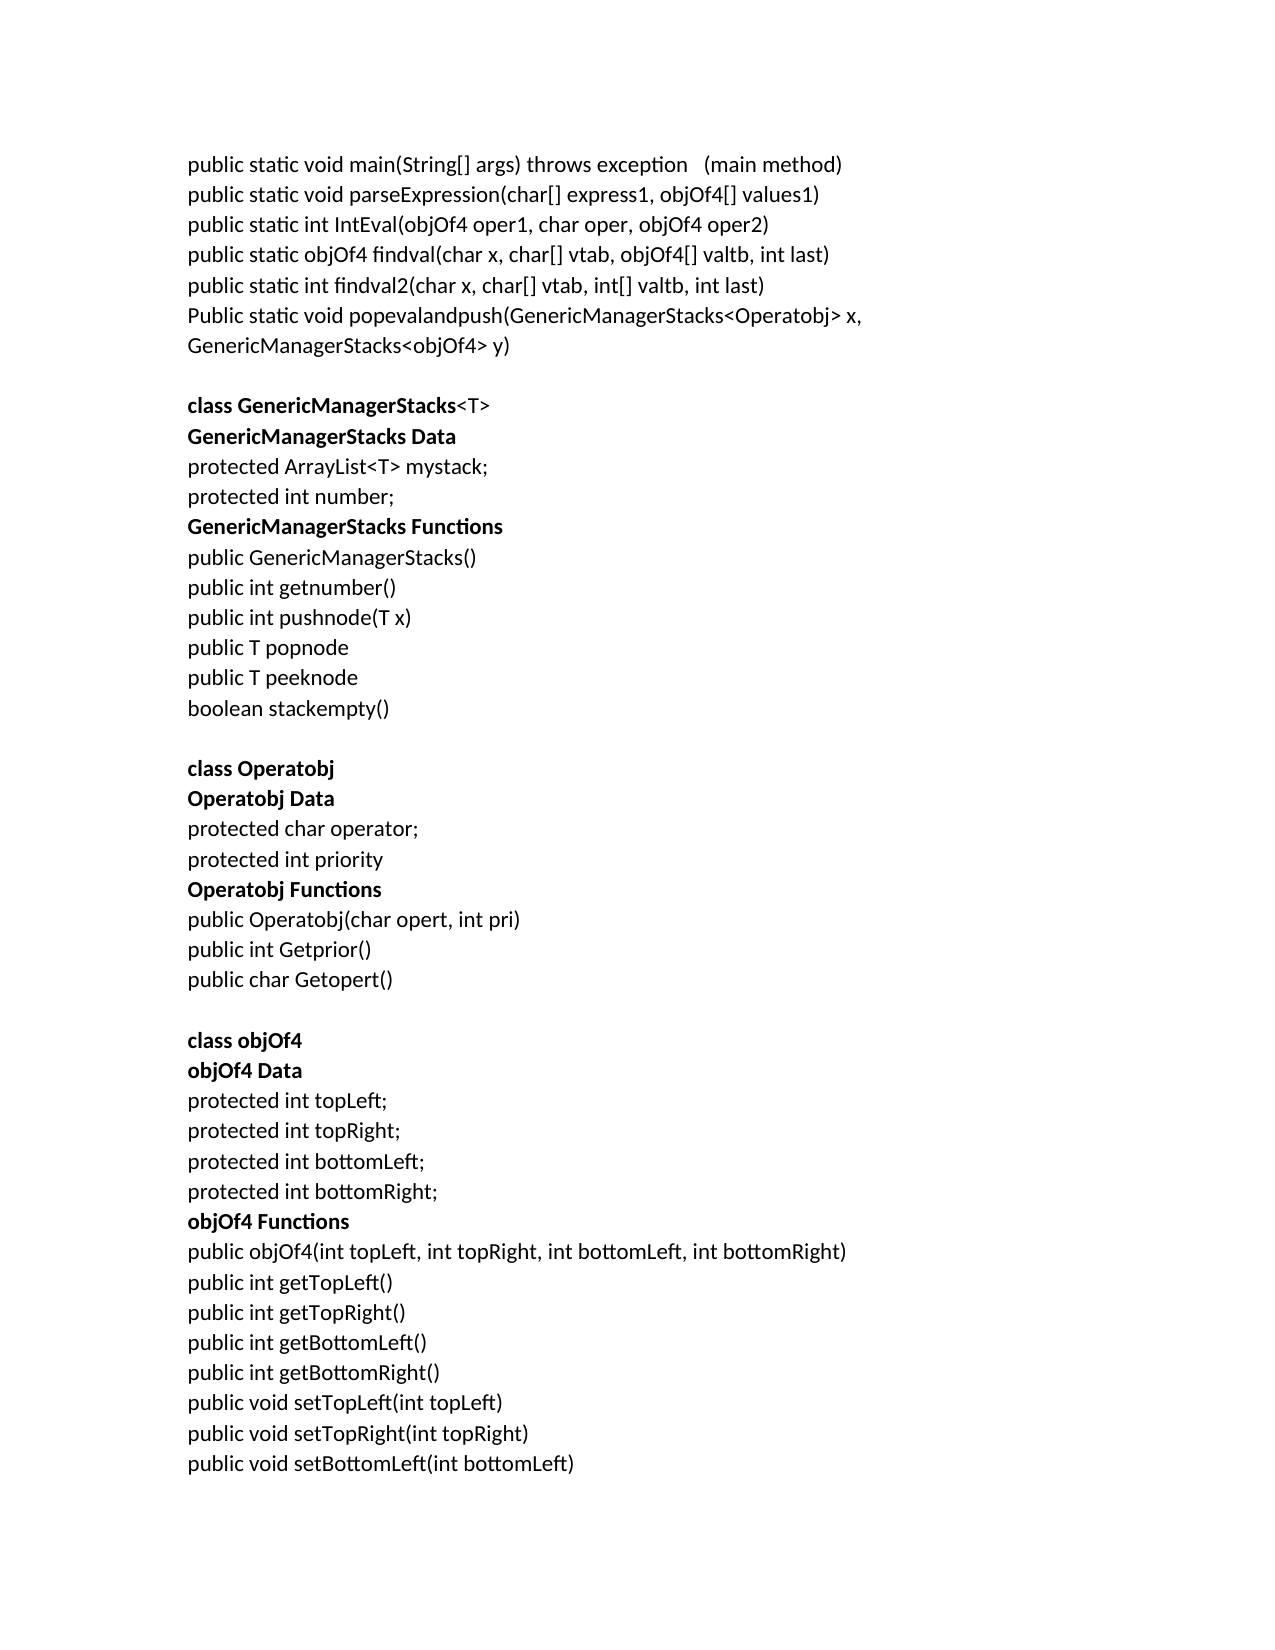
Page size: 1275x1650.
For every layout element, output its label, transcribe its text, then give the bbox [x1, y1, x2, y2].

text protected int bottomLeft; [187, 1147, 1125, 1175]
text public int Getprior() [187, 935, 1125, 963]
text protected int topRight; [187, 1117, 1125, 1145]
text public T peeknode [187, 663, 1125, 692]
text public static void main(String[] args) throws exception (main method) [187, 150, 1125, 178]
text public static void parseExpression(char[] express1, objOf4[] values1) [187, 180, 1125, 208]
text Public static void popevalandpush(GenericManagerStacks<Operatobj> x, GenericManagerStacks<objOf4> y) [187, 301, 1125, 359]
text boolean stackempty() [187, 694, 1125, 722]
text protected int topLeft; [187, 1086, 1125, 1114]
text public int getBottomRight() [187, 1358, 1125, 1386]
text public T popnode [187, 633, 1125, 661]
text public static int findval2(char x, char[] vtab, int[] valtb, int last) [187, 271, 1125, 299]
text protected int bottomRight; [187, 1177, 1125, 1205]
text class GenericManagerStacks<T> [187, 392, 1125, 420]
text public int getBottomLeft() [187, 1328, 1125, 1356]
text Operatobj Functions [187, 875, 1125, 903]
text public char Getopert() [187, 966, 1125, 994]
text class objOf4 [187, 1026, 1125, 1054]
text GenericManagerStacks Data [187, 422, 1125, 450]
text public static objOf4 findval(char x, char[] vtab, objOf4[] valtb, int last) [187, 241, 1125, 269]
text public void setTopLeft(int topLeft) [187, 1388, 1125, 1417]
text protected int number; [187, 482, 1125, 510]
text GenericManagerStacks Functions [187, 512, 1125, 541]
text public static int IntEval(objOf4 oper1, char oper, objOf4 oper2) [187, 210, 1125, 238]
text public int getTopLeft() [187, 1268, 1125, 1296]
text protected char operator; [187, 814, 1125, 843]
text protected ArrayList<T> mystack; [187, 452, 1125, 480]
text public void setTopRight(int topRight) [187, 1419, 1125, 1447]
text public int getTopRight() [187, 1298, 1125, 1326]
text public GenericManagerStacks() [187, 543, 1125, 571]
text public void setBottomLeft(int bottomLeft) [187, 1449, 1125, 1477]
text public int pushnode(T x) [187, 603, 1125, 631]
text Operatobj Data [187, 784, 1125, 812]
text public objOf4(int topLeft, int topRight, int bottomLeft, int bottomRight) [187, 1237, 1125, 1266]
text protected int priority [187, 845, 1125, 873]
text public int getnumber() [187, 573, 1125, 601]
text objOf4 Data [187, 1056, 1125, 1084]
text class Operatobj [187, 754, 1125, 782]
text public Operatobj(char opert, int pri) [187, 905, 1125, 933]
text objOf4 Functions [187, 1207, 1125, 1235]
